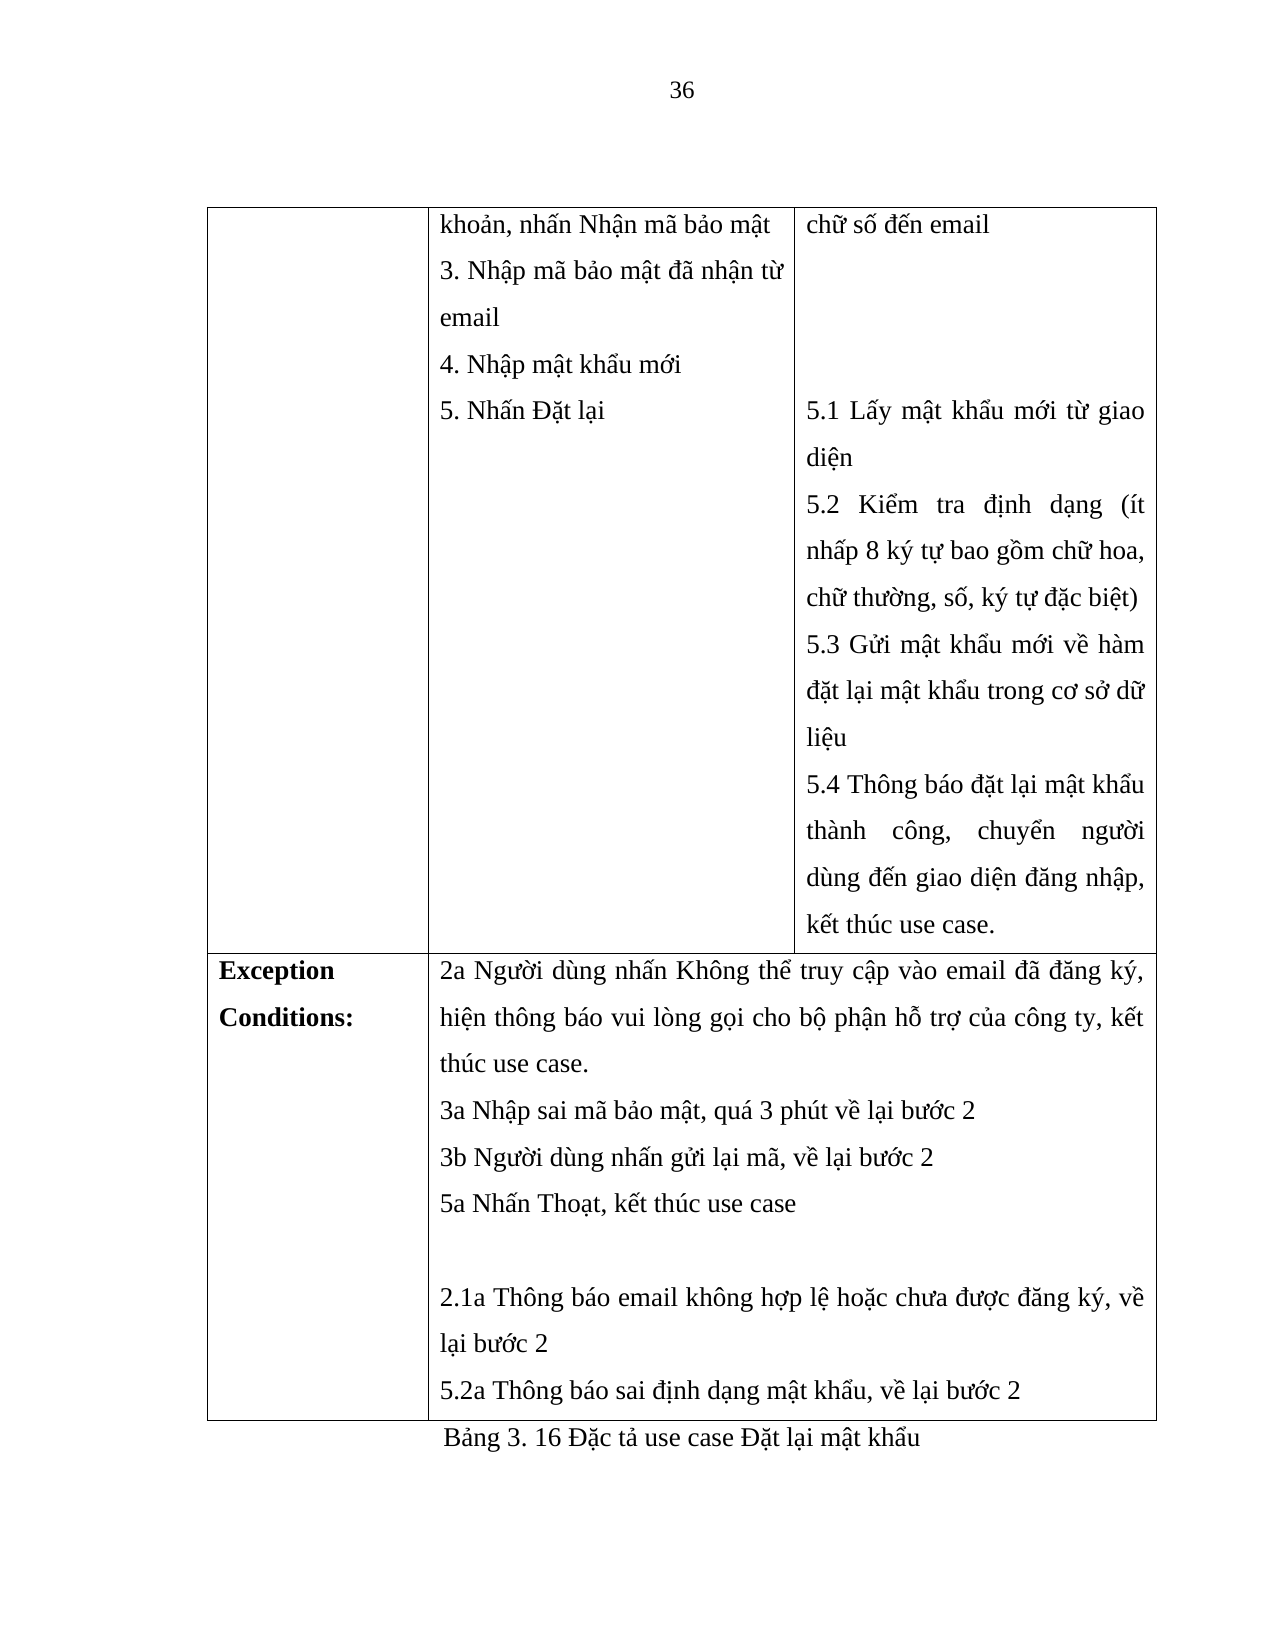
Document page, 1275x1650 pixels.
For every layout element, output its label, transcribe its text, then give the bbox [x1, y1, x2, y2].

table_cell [429, 208, 794, 953]
table_cell 2a Người dùng nhấn Không thể truy cập vào email đã đăng ký, hiện thông báo vui lòng gọi cho bộ phận hỗ trợ của công ty, kết thúc use case. 3a Nhập sai mã bảo mật, quá 3 phút về lại bước 2 3b Người dùng nhấn gửi lại mã, về lại bước 2 5a Nhấn Thoạt, kết thúc use case 2.1a Thông báo email không hợp lệ hoặc chưa được đăng ký, về lại bước 2 5.2a Thông báo sai định dạng mật khẩu, về lại bước 2 [429, 954, 1156, 1420]
table_cell Exception Conditions: [208, 954, 428, 1420]
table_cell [795, 208, 1156, 953]
text Bảng 3. 16 Đặc tả use case Đặt lại mật khẩu [207, 1421, 1157, 1452]
